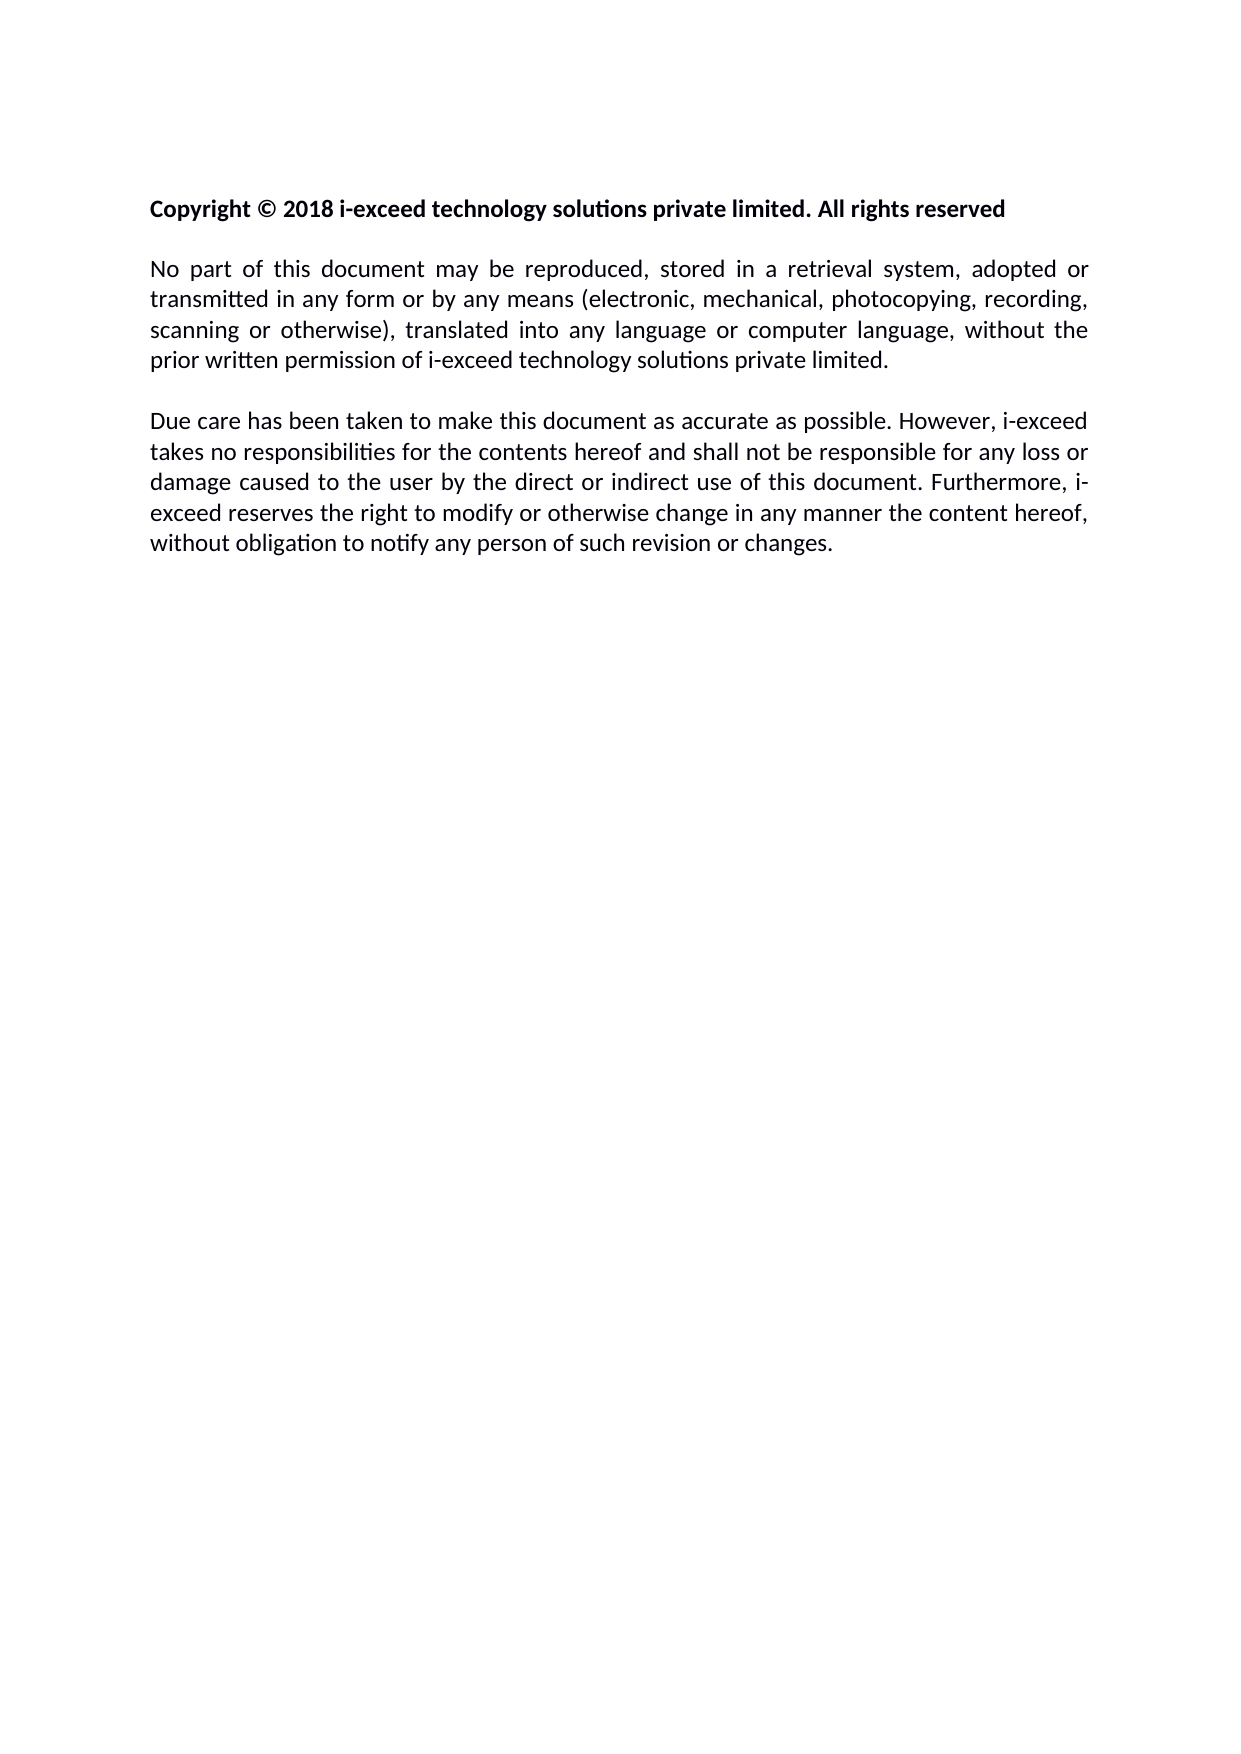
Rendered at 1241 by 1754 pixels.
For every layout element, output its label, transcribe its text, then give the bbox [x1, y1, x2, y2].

text No part of this document may be reproduced, stored in a retrieval system, adopted or transmitted in any form or by any means (electronic, mechanical, photocopying, recording, scanning or otherwise), translated into any language or computer language, without the prior written permission of i-exceed technology solutions private limited. [150, 253, 1090, 375]
text Copyright © 2018 i-exceed technology solutions private limited. All rights reserved [150, 193, 1090, 223]
text Due care has been taken to make this document as accurate as possible. However, i-exceed takes no responsibilities for the contents hereof and shall not be responsible for any loss or damage caused to the user by the direct or indirect use of this document. Furthermore, i-exceed reserves the right to modify or otherwise change in any manner the content hereof, without obligation to notify any person of such revision or changes. [150, 405, 1090, 558]
